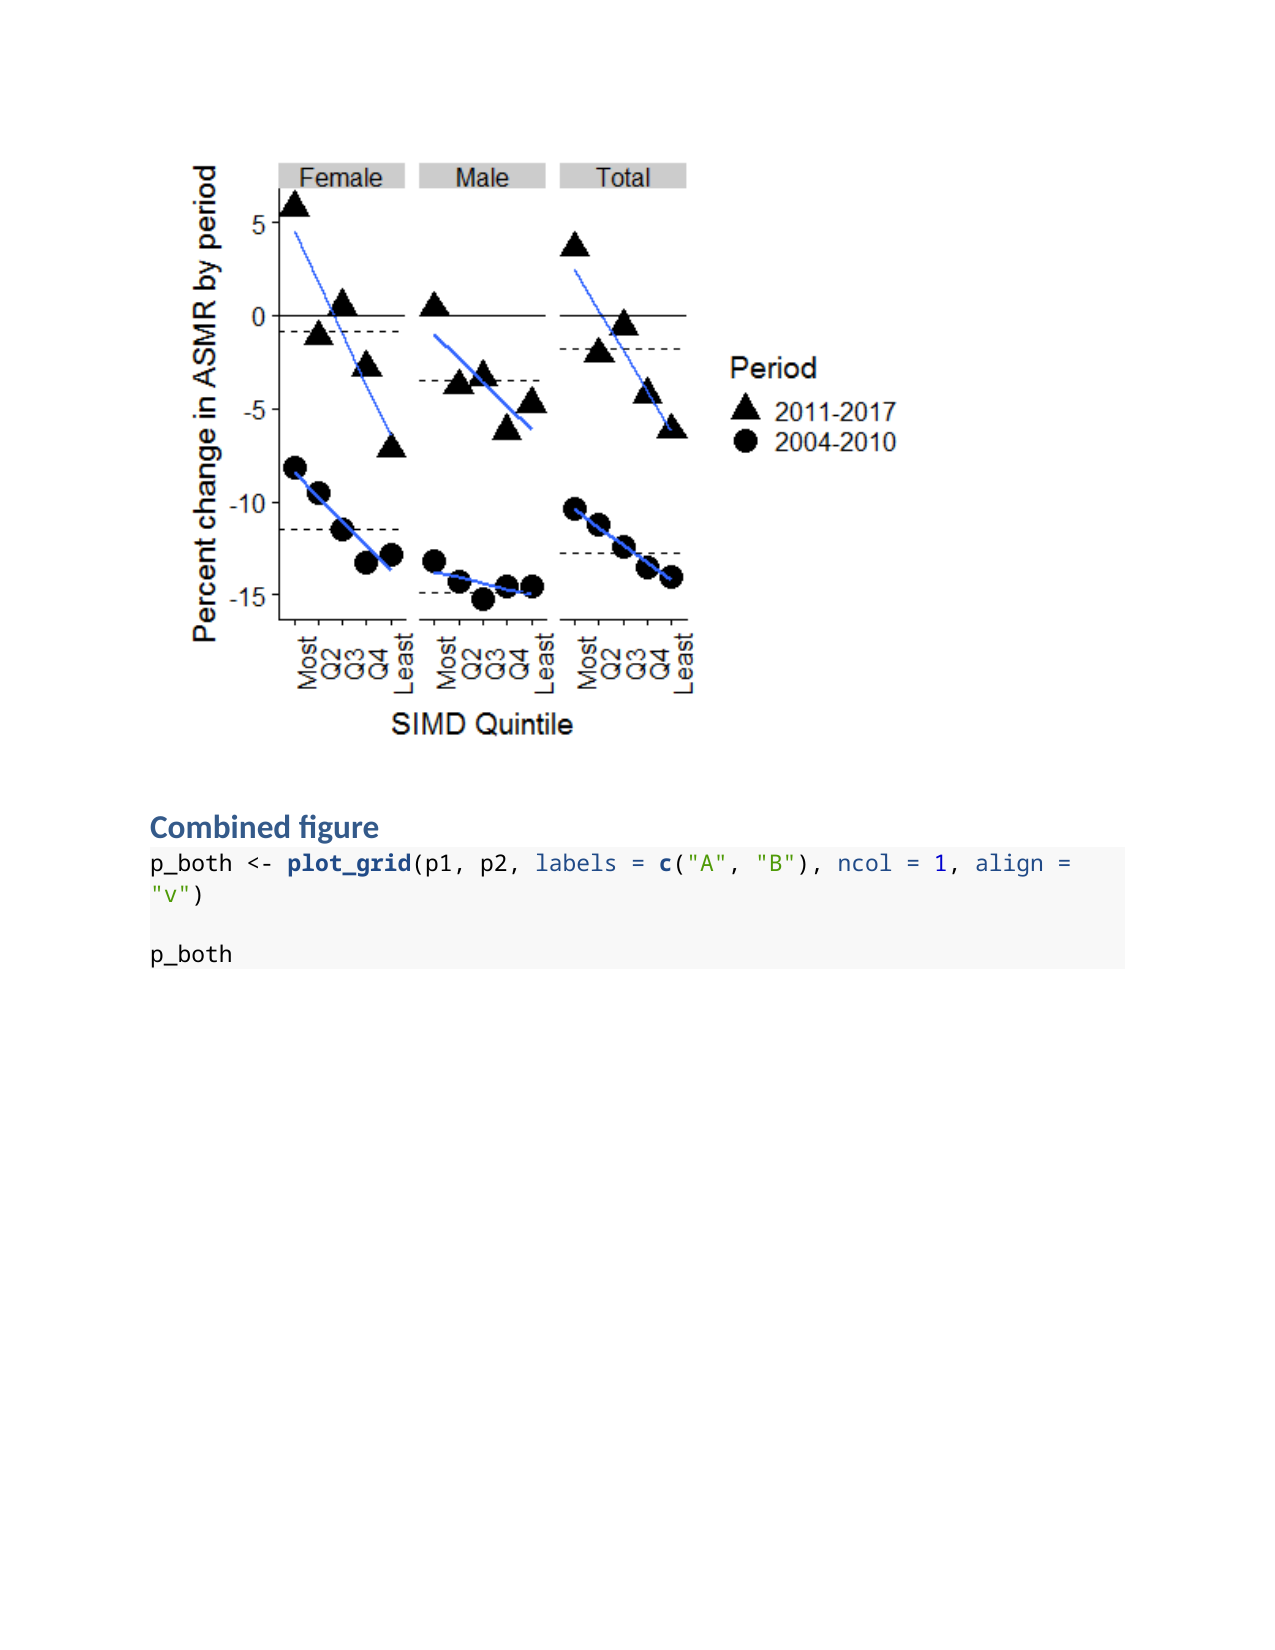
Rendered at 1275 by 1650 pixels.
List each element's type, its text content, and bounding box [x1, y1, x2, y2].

subtitle Combined figure [150, 806, 1125, 847]
picture [168, 150, 927, 757]
text p_both <- plot_grid(p1, p2, labels = c("A", "B"), ncol = 1, align = "v") p_both [150, 847, 1125, 969]
